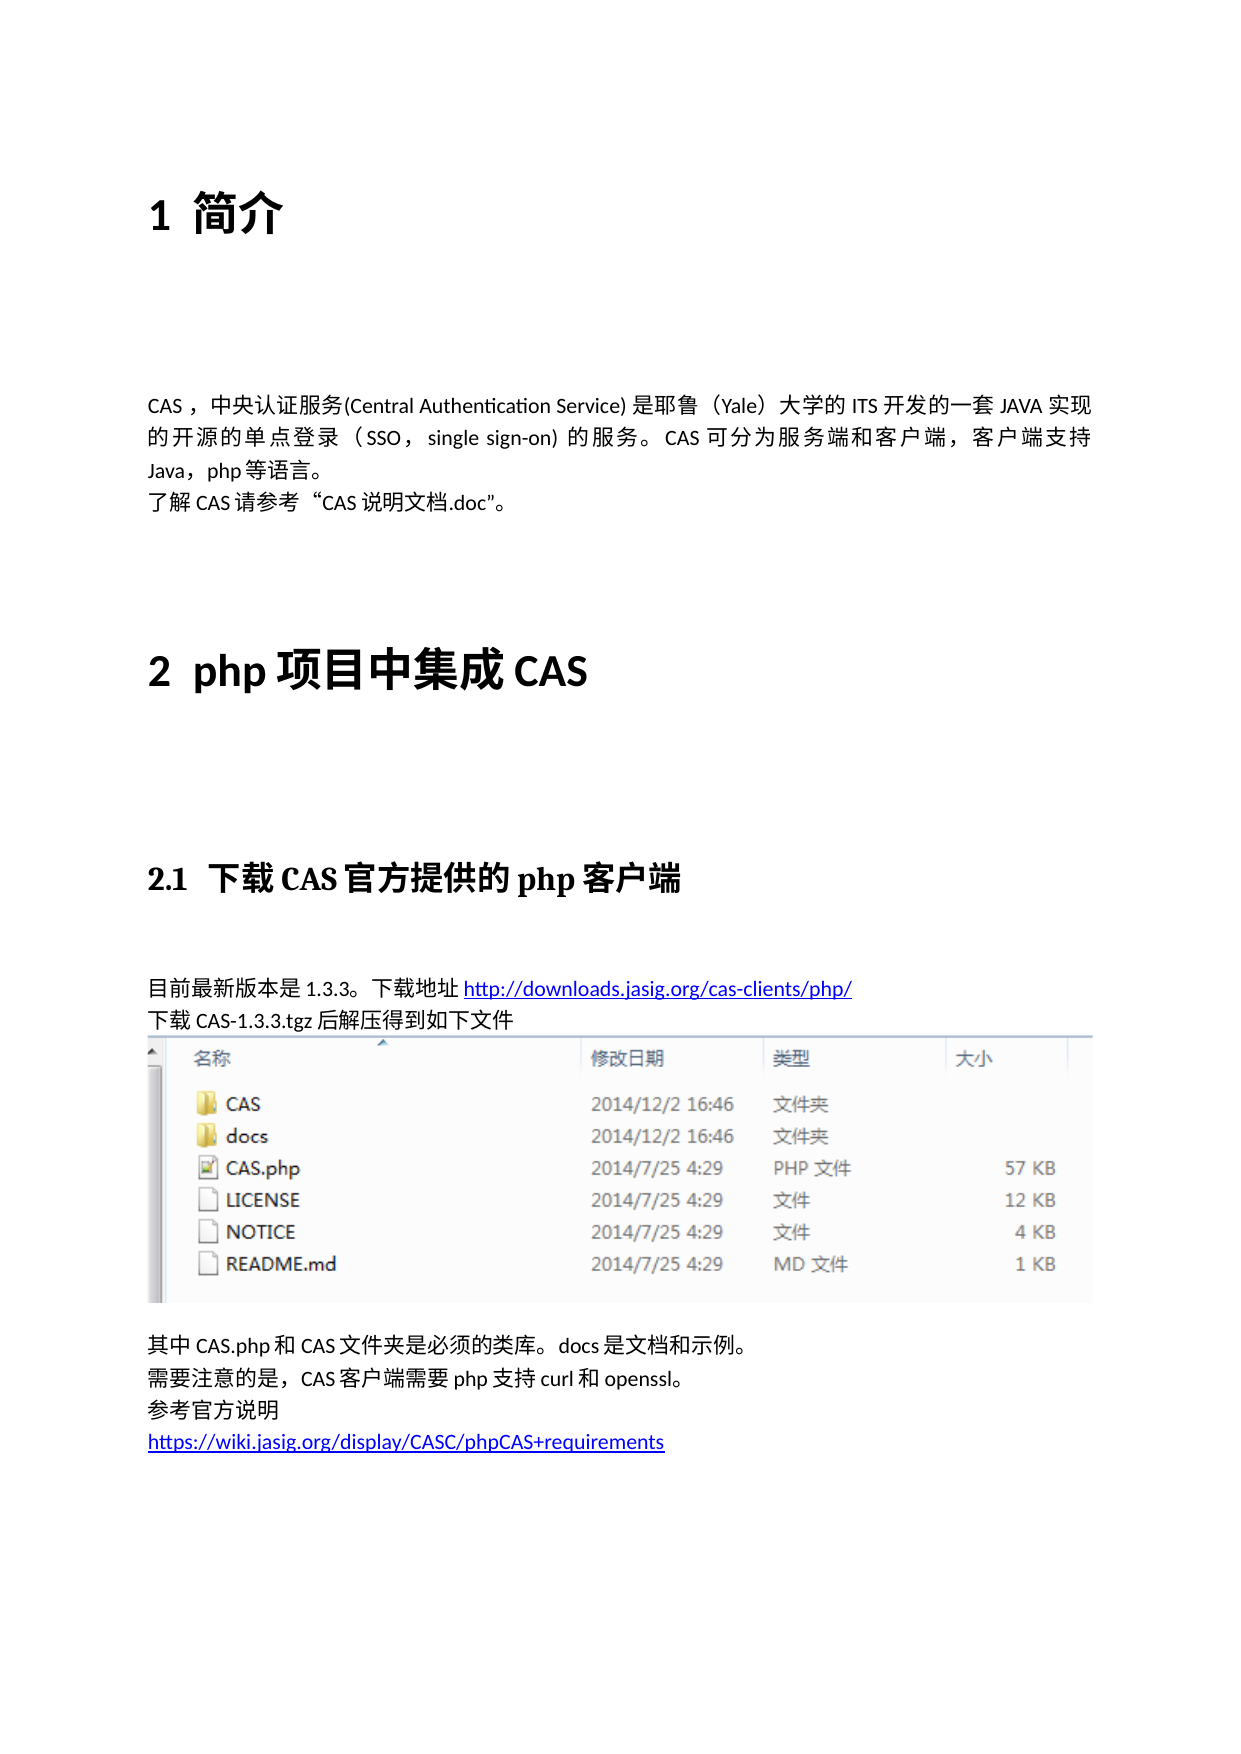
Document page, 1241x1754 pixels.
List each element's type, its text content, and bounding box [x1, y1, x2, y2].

picture [147, 1035, 1093, 1303]
text CAS ，中央认证服务(Central Authentication Service) 是耶鲁（Yale）大学的 ITS 开发的一套 JAVA 实现的开源的单点登录（SSO，single sign-on) 的服务。CAS可分为服务端和客户端，客户端支持Java，php等语言。 [148, 387, 1092, 485]
text 需要注意的是，CAS客户端需要php支持curl和openssl。 [148, 1360, 1092, 1393]
text 了解CAS请参考“CAS说明文档.doc”。 [148, 485, 1092, 517]
text 目前最新版本是1.3.3。下载地址http://downloads.jasig.org/cas-clients/php/ [148, 970, 1092, 1003]
subtitle 下载CAS官方提供的php客户端 [148, 843, 1092, 908]
text https://wiki.jasig.org/display/CASC/phpCAS+requirements [148, 1425, 1092, 1458]
subtitle php项目中集成CAS [148, 618, 1092, 715]
subtitle 简介 [148, 162, 1092, 259]
text 参考官方说明 [148, 1393, 1092, 1425]
text 下载CAS-1.3.3.tgz后解压得到如下文件 [148, 1003, 1092, 1035]
text 其中CAS.php和CAS文件夹是必须的类库。docs是文档和示例。 [148, 1328, 1092, 1360]
